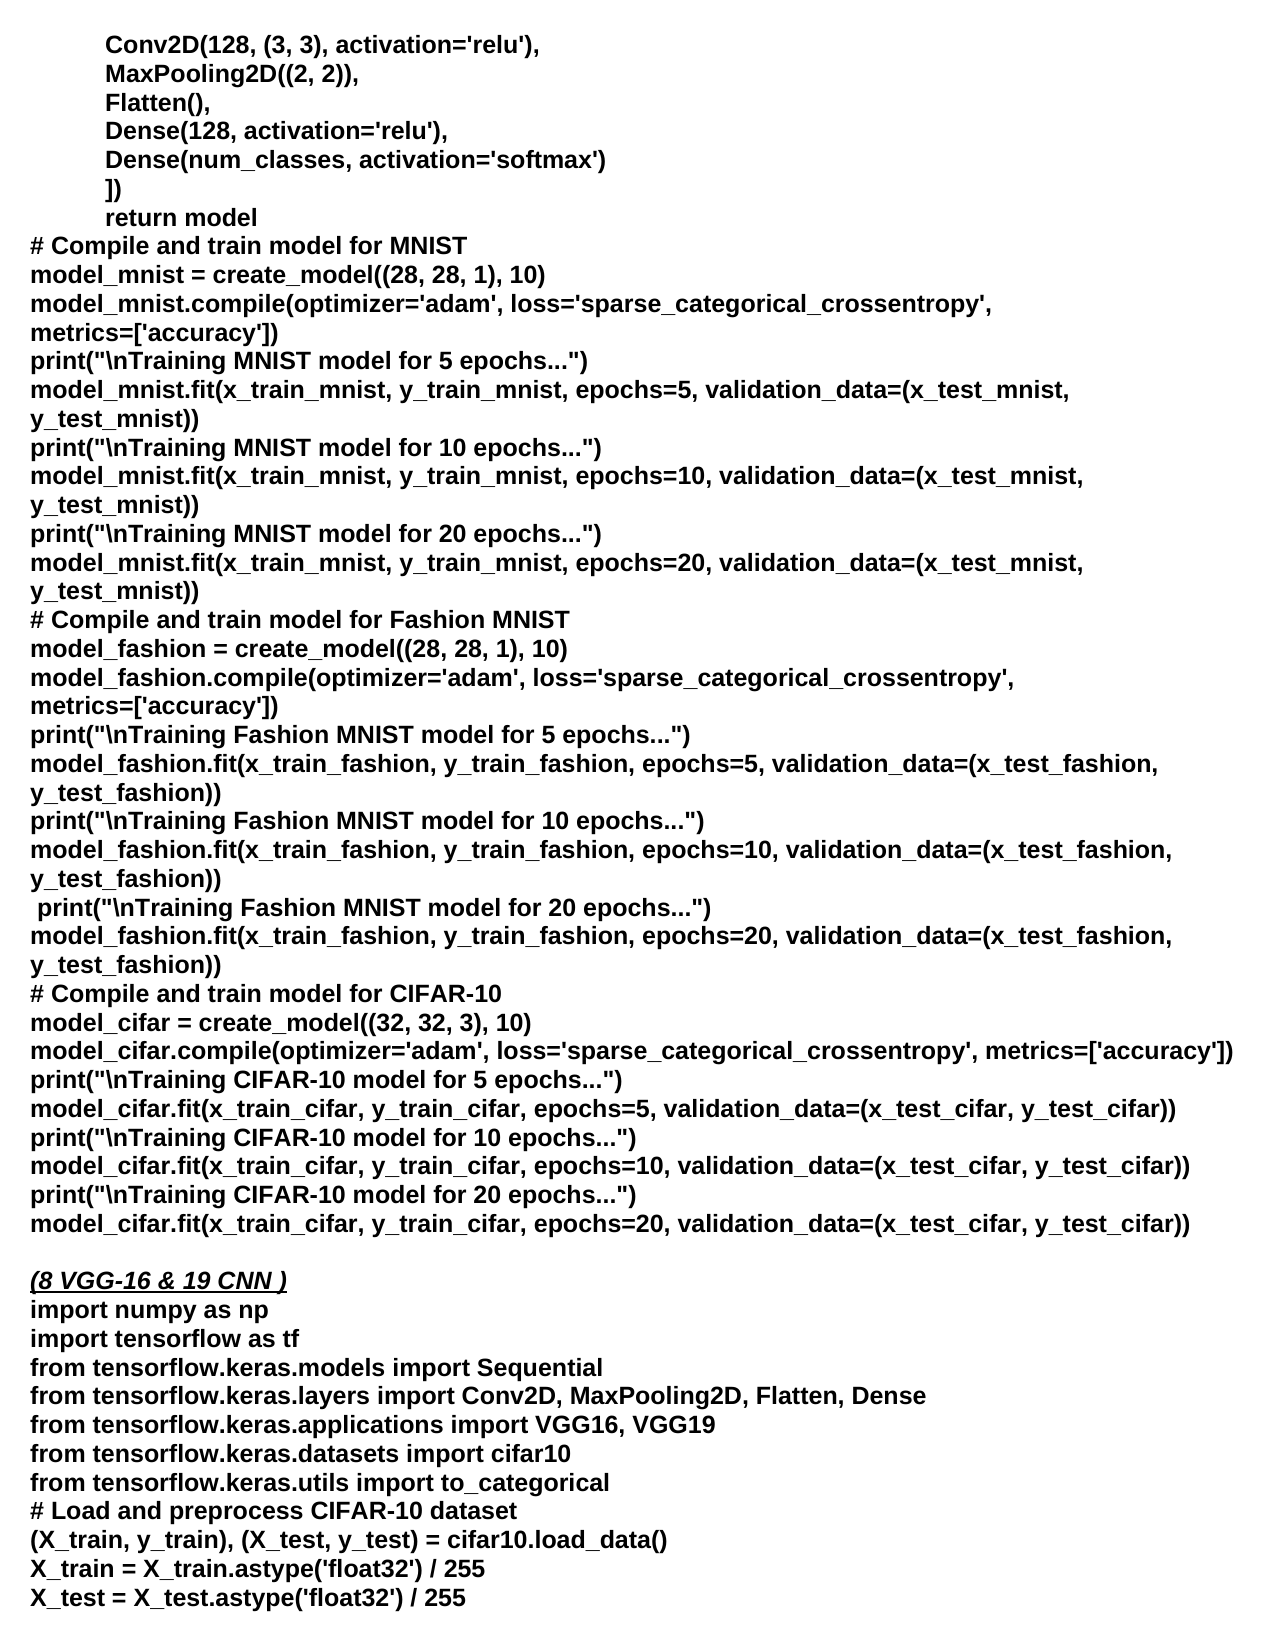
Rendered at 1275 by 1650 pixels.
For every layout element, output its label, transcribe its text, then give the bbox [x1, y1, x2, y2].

text print("\nTraining MNIST model for 5 epochs...") [30, 346, 1245, 375]
text ]) [30, 174, 1245, 202]
text model_mnist.fit(x_train_mnist, y_train_mnist, epochs=5, validation_data=(x_test_mnist, y_test_mnist)) [30, 375, 1245, 432]
text from tensorflow.keras.models import Sequential [30, 1352, 1245, 1381]
text print("\nTraining CIFAR-10 model for 5 epochs...") [30, 1065, 1245, 1094]
text print("\nTraining CIFAR-10 model for 20 epochs...") [30, 1180, 1245, 1209]
text model_cifar.fit(x_train_cifar, y_train_cifar, epochs=10, validation_data=(x_test_cifar, y_test_cifar)) [30, 1151, 1245, 1180]
text model_cifar.compile(optimizer='adam', loss='sparse_categorical_crossentropy', metrics=['accuracy']) [30, 1036, 1245, 1065]
text import numpy as np [30, 1295, 1245, 1324]
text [30, 59, 1245, 87]
text model_cifar.fit(x_train_cifar, y_train_cifar, epochs=5, validation_data=(x_test_cifar, y_test_cifar)) [30, 1094, 1245, 1122]
text # Compile and train model for CIFAR-10 [30, 979, 1245, 1007]
text Dense(128, activation='relu'), [30, 116, 1245, 145]
text print("\nTraining MNIST model for 10 epochs...") [30, 432, 1245, 461]
text # Load and preprocess CIFAR-10 dataset [30, 1496, 1245, 1525]
text print("\nTraining Fashion MNIST model for 5 epochs...") [30, 720, 1245, 749]
text import tensorflow as tf [30, 1324, 1245, 1352]
text print("\nTraining CIFAR-10 model for 10 epochs...") [30, 1122, 1245, 1151]
text model_mnist.fit(x_train_mnist, y_train_mnist, epochs=20, validation_data=(x_test_mnist, y_test_mnist)) [30, 547, 1245, 605]
text X_test = X_test.astype('float32') / 255 [30, 1582, 1245, 1611]
text from tensorflow.keras.applications import VGG16, VGG19 [30, 1410, 1245, 1439]
text model_cifar = create_model((32, 32, 3), 10) [30, 1007, 1245, 1036]
text (X_train, y_train), (X_test, y_test) = cifar10.load_data() [30, 1525, 1245, 1554]
text Flatten(), [30, 87, 1245, 116]
text model_fashion.fit(x_train_fashion, y_train_fashion, epochs=5, validation_data=(x_test_fashion, y_test_fashion)) [30, 749, 1245, 806]
text # Compile and train model for MNIST [30, 231, 1245, 260]
text return model [30, 202, 1245, 231]
text X_train = X_train.astype('float32') / 255 [30, 1554, 1245, 1582]
text model_fashion.compile(optimizer='adam', loss='sparse_categorical_crossentropy', metrics=['accuracy']) [30, 662, 1245, 720]
text from tensorflow.keras.layers import Conv2D, MaxPooling2D, Flatten, Dense [30, 1381, 1245, 1410]
text model_mnist = create_model((28, 28, 1), 10) [30, 260, 1245, 289]
text model_fashion = create_model((28, 28, 1), 10) [30, 634, 1245, 662]
text model_fashion.fit(x_train_fashion, y_train_fashion, epochs=10, validation_data=(x_test_fashion, y_test_fashion)) [30, 835, 1245, 892]
text Conv2D(128, (3, 3), activation='relu'), [30, 30, 1245, 59]
text model_fashion.fit(x_train_fashion, y_train_fashion, epochs=20, validation_data=(x_test_fashion, y_test_fashion)) [30, 921, 1245, 979]
text from tensorflow.keras.utils import to_categorical [30, 1467, 1245, 1496]
text (8 VGG-16 & 19 CNN ) [30, 1266, 1245, 1295]
text model_mnist.fit(x_train_mnist, y_train_mnist, epochs=10, validation_data=(x_test_mnist, y_test_mnist)) [30, 461, 1245, 519]
text model_cifar.fit(x_train_cifar, y_train_cifar, epochs=20, validation_data=(x_test_cifar, y_test_cifar)) [30, 1209, 1245, 1237]
text Dense(num_classes, activation='softmax') [30, 145, 1245, 174]
text print("\nTraining Fashion MNIST model for 20 epochs...") [30, 892, 1245, 921]
text model_mnist.compile(optimizer='adam', loss='sparse_categorical_crossentropy', metrics=['accuracy']) [30, 289, 1245, 346]
text print("\nTraining Fashion MNIST model for 10 epochs...") [30, 806, 1245, 835]
text print("\nTraining MNIST model for 20 epochs...") [30, 519, 1245, 547]
text # Compile and train model for Fashion MNIST [30, 605, 1245, 634]
text from tensorflow.keras.datasets import cifar10 [30, 1439, 1245, 1467]
